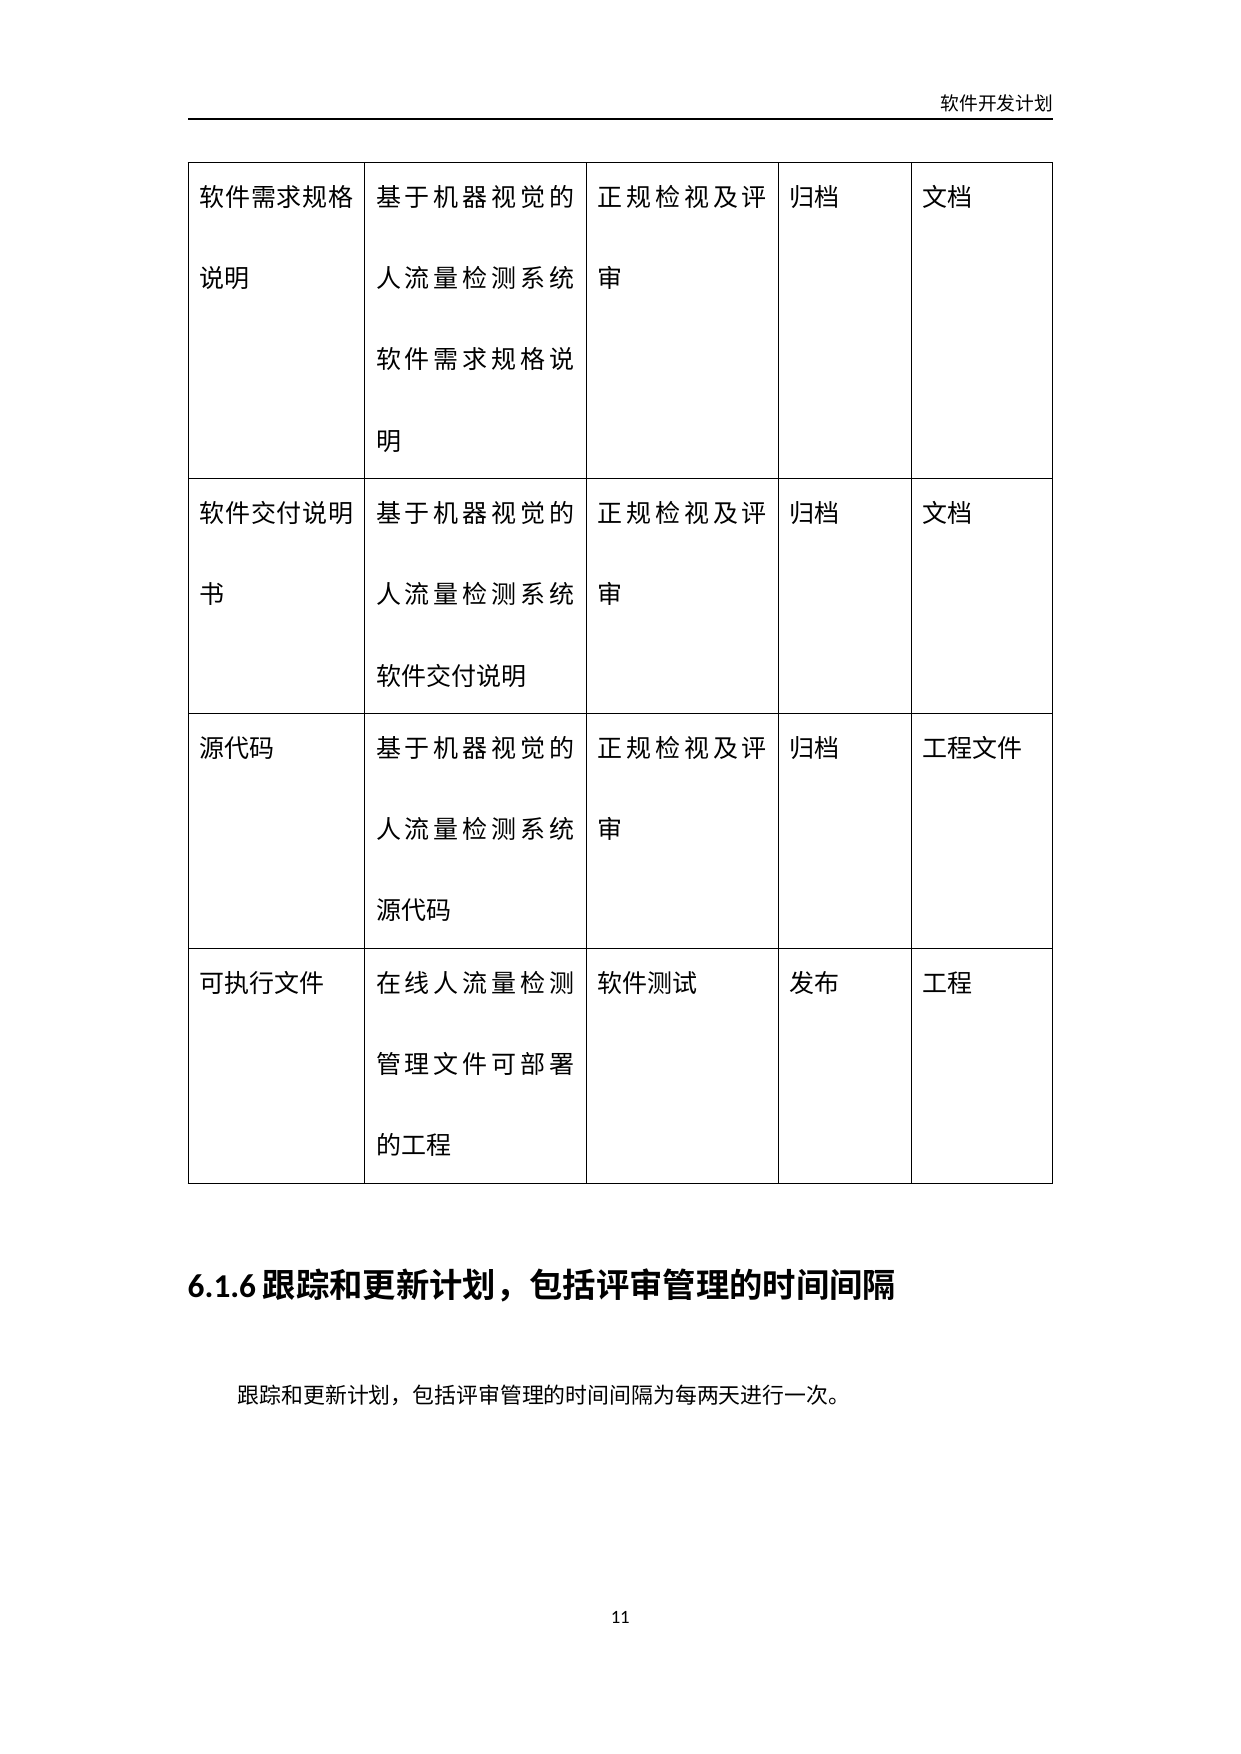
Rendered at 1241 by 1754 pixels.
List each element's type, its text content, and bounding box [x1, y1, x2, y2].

subtitle 6.1.6跟踪和更新计划，包括评审管理的时间间隔 [187, 1250, 1053, 1315]
